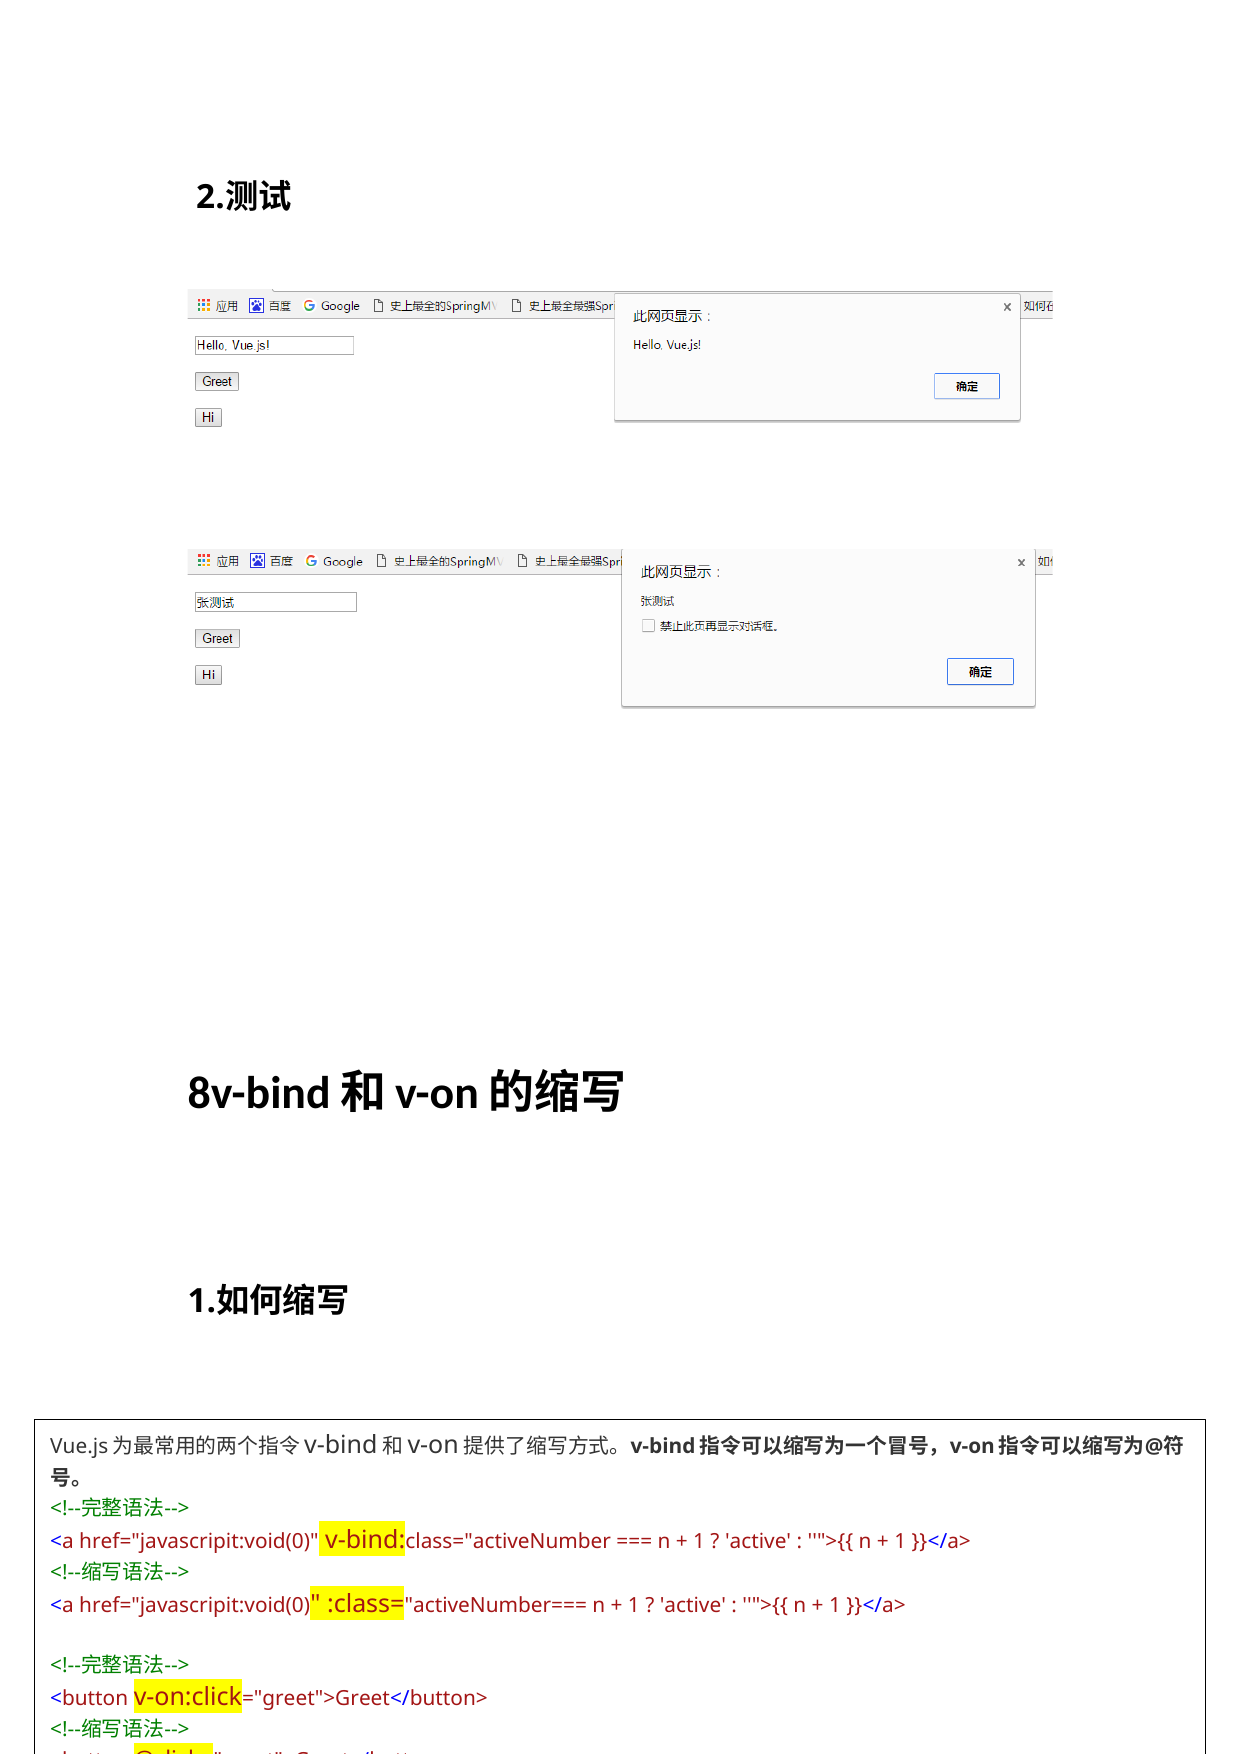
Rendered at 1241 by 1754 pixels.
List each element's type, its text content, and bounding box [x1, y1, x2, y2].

subtitle 8v-bind和v-on的缩写 [187, 1040, 1053, 1137]
picture [187, 549, 1053, 791]
subtitle 1.如何缩写 [187, 1265, 1053, 1330]
picture [187, 289, 1053, 533]
subtitle 2.测试 [187, 162, 1053, 227]
